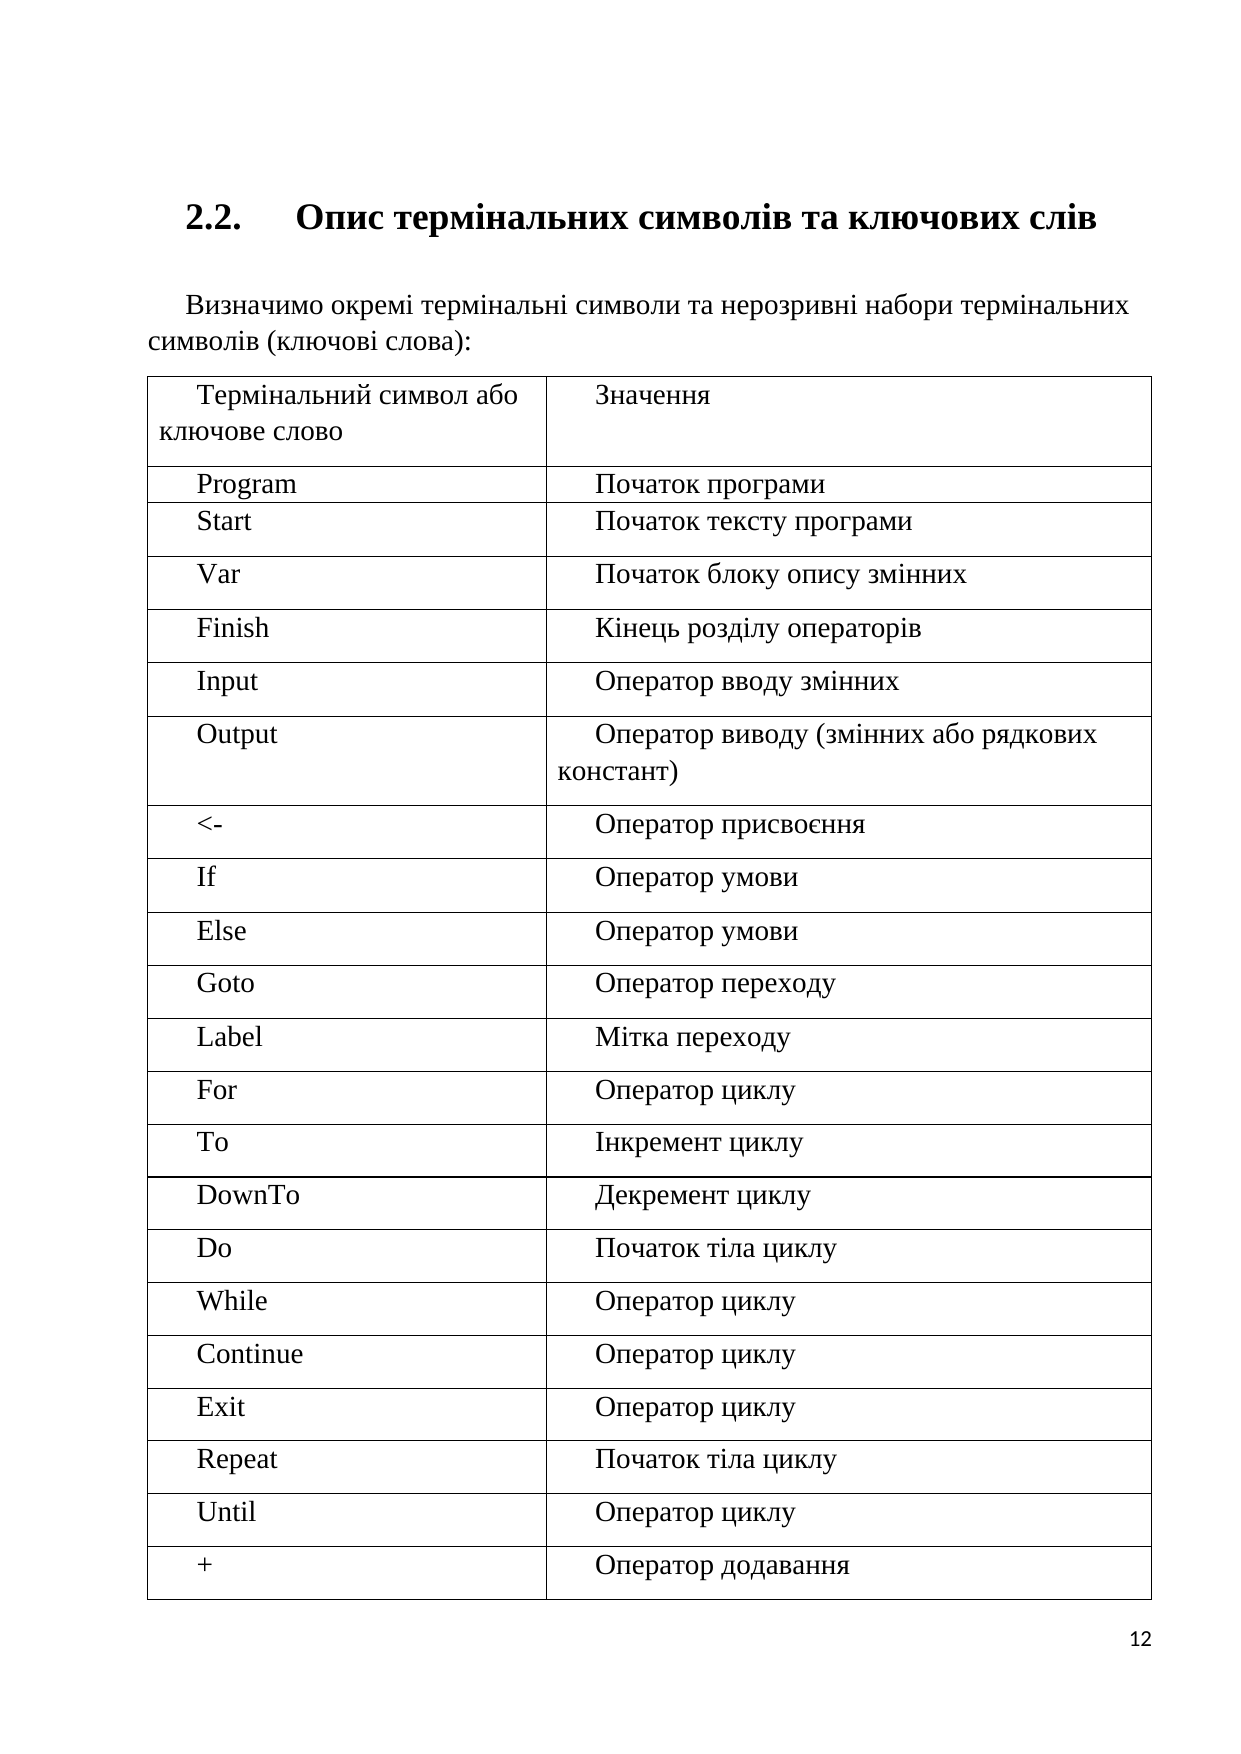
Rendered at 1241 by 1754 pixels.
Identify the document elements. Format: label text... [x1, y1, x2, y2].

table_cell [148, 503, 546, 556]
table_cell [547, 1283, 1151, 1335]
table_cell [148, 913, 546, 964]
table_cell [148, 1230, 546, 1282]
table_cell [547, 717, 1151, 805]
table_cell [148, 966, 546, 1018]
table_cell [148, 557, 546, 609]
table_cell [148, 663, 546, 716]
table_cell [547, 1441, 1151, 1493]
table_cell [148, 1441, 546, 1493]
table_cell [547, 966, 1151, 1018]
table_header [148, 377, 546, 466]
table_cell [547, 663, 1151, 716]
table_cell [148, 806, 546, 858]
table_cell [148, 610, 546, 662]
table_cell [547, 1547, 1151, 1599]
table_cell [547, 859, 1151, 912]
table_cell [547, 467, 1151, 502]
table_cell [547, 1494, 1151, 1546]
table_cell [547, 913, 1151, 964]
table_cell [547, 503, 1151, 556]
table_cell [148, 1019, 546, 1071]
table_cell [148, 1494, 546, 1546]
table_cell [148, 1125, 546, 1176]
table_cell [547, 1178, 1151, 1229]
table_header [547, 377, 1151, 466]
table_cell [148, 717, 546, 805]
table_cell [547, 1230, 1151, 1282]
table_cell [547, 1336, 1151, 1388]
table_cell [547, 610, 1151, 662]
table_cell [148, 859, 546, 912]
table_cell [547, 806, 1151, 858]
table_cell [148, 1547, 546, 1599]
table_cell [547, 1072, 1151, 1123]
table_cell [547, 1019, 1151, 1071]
text Визначимо окремі термінальні символи та нерозривні набори термінальних символів (ключові слова): [148, 287, 1152, 357]
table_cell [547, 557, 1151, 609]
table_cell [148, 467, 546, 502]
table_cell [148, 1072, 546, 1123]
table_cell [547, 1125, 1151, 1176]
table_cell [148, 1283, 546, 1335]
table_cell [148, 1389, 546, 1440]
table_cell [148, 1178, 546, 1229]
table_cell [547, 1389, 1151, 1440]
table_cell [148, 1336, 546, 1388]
text Опис термінальних символів та ключових слів [185, 194, 1152, 237]
